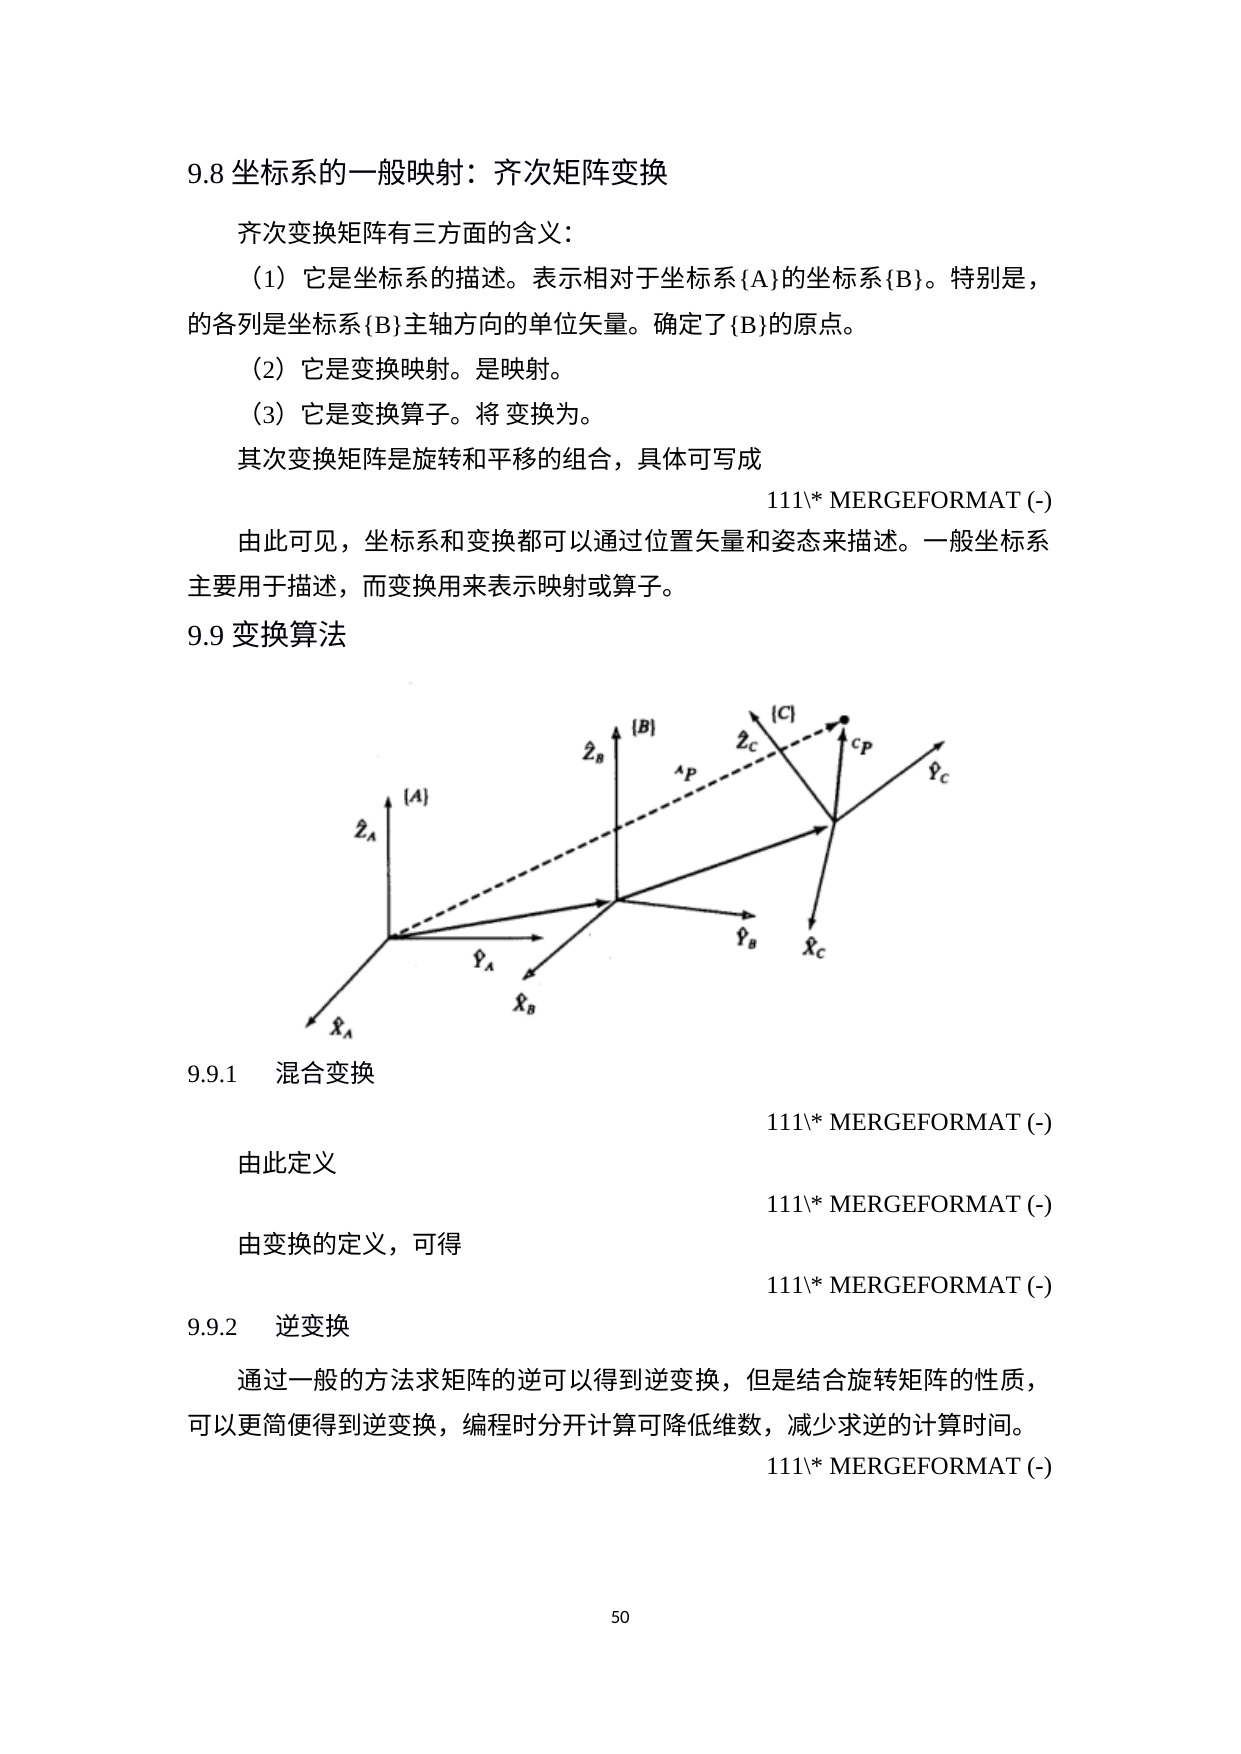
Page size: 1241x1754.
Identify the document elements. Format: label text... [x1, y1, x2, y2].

picture [277, 675, 964, 1054]
text 由变换的定义，可得 [187, 1225, 1053, 1261]
list 坐标系的一般映射：齐次矩阵变换 [187, 150, 1053, 192]
list 混合变换 [187, 1053, 1053, 1089]
list 逆变换 [187, 1306, 1053, 1342]
text （3）它是变换算子。将 变换为。 [187, 395, 1053, 431]
text （2）它是变换映射。是映射。 [187, 349, 1053, 386]
text 通过一般的方法求矩阵的逆可以得到逆变换，但是结合旋转矩阵的性质，可以更简便得到逆变换，编程时分开计算可降低维数，减少求逆的计算时间。 [187, 1360, 1053, 1442]
list 变换算法 [187, 612, 1053, 654]
text 由此定义 [187, 1143, 1053, 1180]
text （1）它是坐标系的描述。表示相对于坐标系{A}的坐标系{B}。特别是，的各列是坐标系{B}主轴方向的单位矢量。确定了{B}的原点。 [187, 259, 1053, 340]
text 由此可见，坐标系和变换都可以通过位置矢量和姿态来描述。一般坐标系主要用于描述，而变换用来表示映射或算子。 [187, 521, 1053, 603]
text 其次变换矩阵是旋转和平移的组合，具体可写成 [187, 440, 1053, 476]
text 齐次变换矩阵有三方面的含义： [187, 213, 1053, 250]
